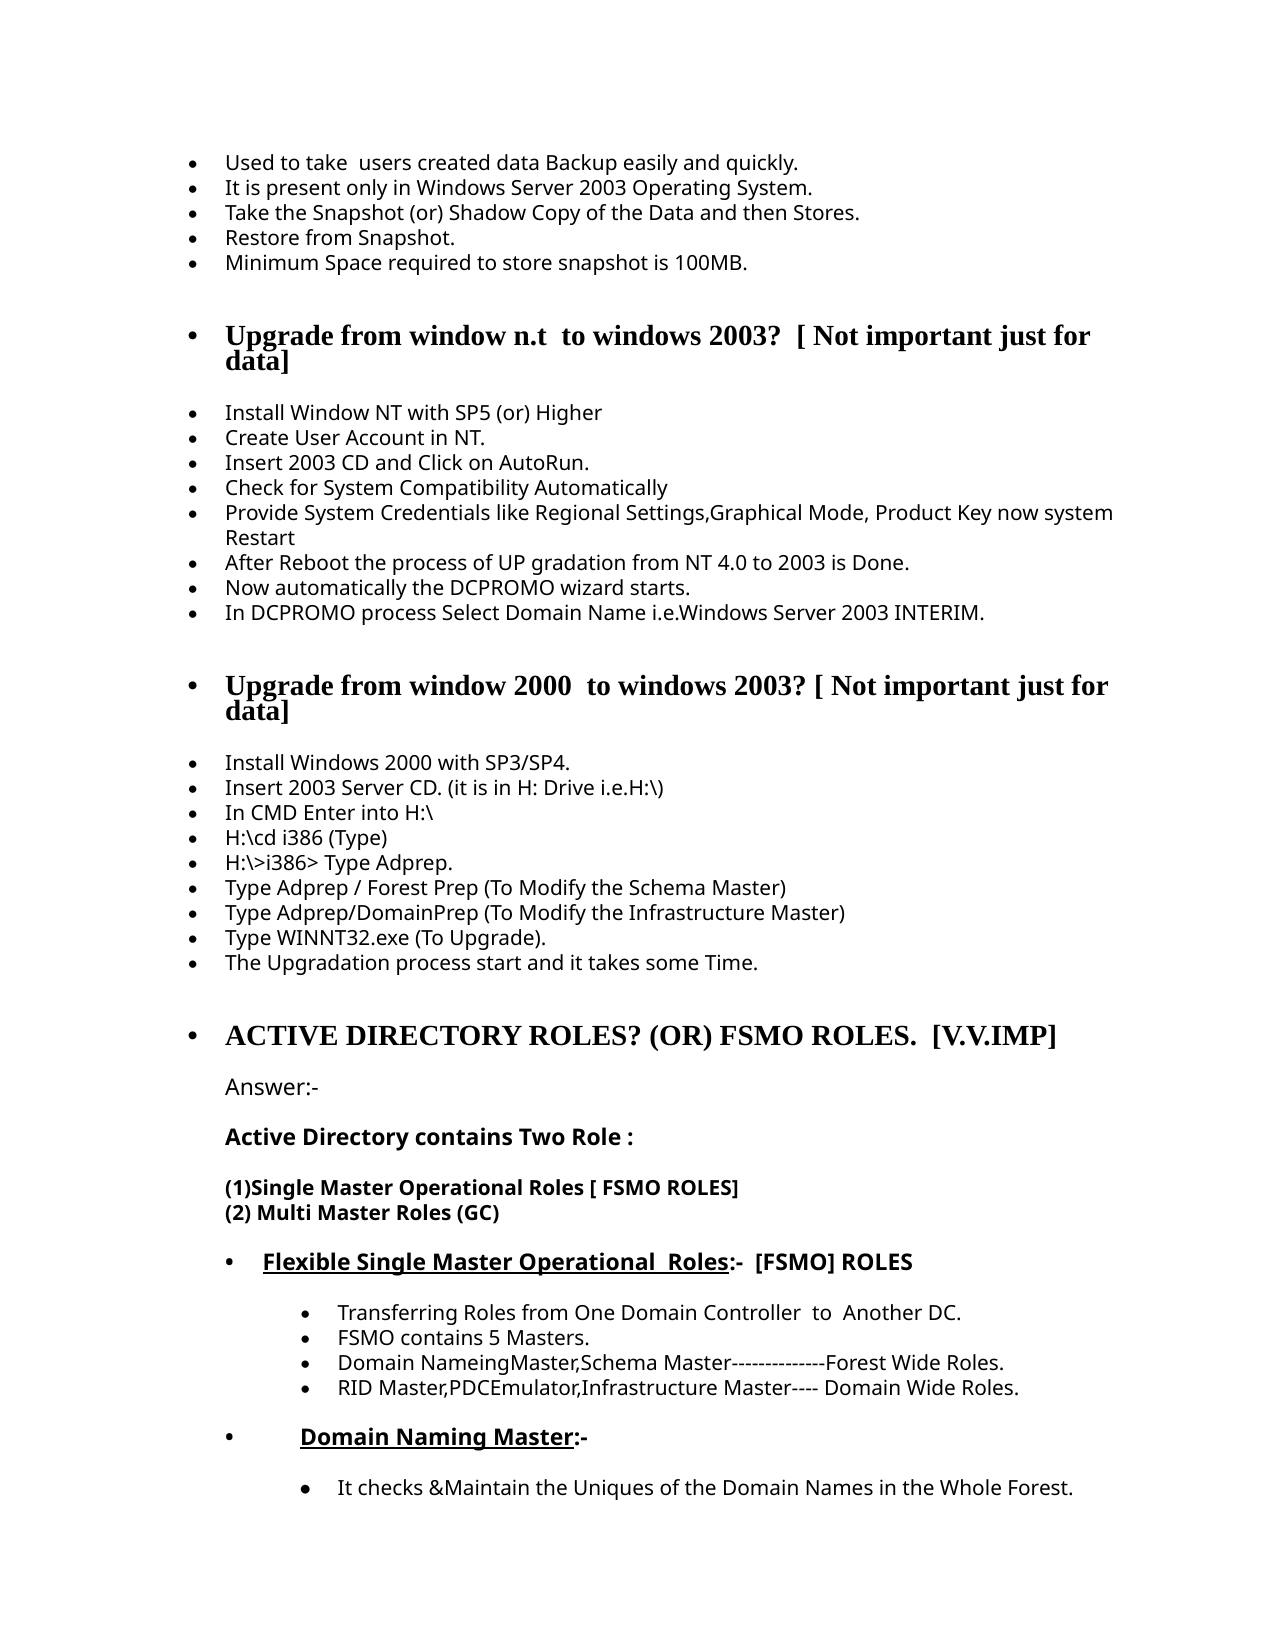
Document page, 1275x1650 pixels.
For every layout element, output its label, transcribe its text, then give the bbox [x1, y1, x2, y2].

list Minimum Space required to store snapshot is 100MB. [187, 250, 1125, 275]
list In CMD Enter into H:\ [187, 800, 1125, 825]
list RID Master,PDCEmulator,Infrastructure Master---- Domain Wide Roles. [300, 1375, 1125, 1400]
list H:\>i386> Type Adprep. [187, 850, 1125, 875]
list Insert 2003 Server CD. (it is in H: Drive i.e.H:\) [187, 775, 1125, 800]
list ACTIVE DIRECTORY ROLES? (OR) FSMO ROLES. [V.V.IMP] [704, 1025, 1125, 1050]
list It checks &Maintain the Uniques of the Domain Names in the Whole Forest. [300, 1475, 1125, 1500]
list Restore from Snapshot. [187, 225, 1125, 250]
list Now automatically the DCPROMO wizard starts. [187, 575, 1125, 600]
list After Reboot the process of UP gradation from NT 4.0 to 2003 is Done. [187, 550, 1125, 575]
list FSMO contains 5 Masters. [300, 1325, 1125, 1350]
list The Upgradation process start and it takes some Time. [187, 950, 1125, 975]
list Upgrade from window n.t to windows 2003? [ Not important just for data] [187, 325, 1125, 375]
list Domain NameingMaster,Schema Master--------------Forest Wide Roles. [300, 1350, 1125, 1375]
list Install Windows 2000 with SP3/SP4. [187, 750, 1125, 775]
list Type Adprep / Forest Prep (To Modify the Schema Master) [187, 875, 1125, 900]
list Create User Account in NT. [187, 425, 1125, 450]
text (1)Single Master Operational Roles [ FSMO ROLES] [225, 1175, 1125, 1200]
list Type WINNT32.exe (To Upgrade). [187, 925, 1125, 950]
list In DCPROMO process Select Domain Name i.e.Windows Server 2003 INTERIM. [187, 600, 1125, 625]
list Take the Snapshot (or) Shadow Copy of the Data and then Stores. [187, 200, 1125, 225]
list Flexible Single Master Operational Roles:- [FSMO] ROLES [225, 1250, 1125, 1275]
list H:\cd i386 (Type) [187, 825, 1125, 850]
list Upgrade from window 2000 to windows 2003? [ Not important just for data] [187, 675, 1125, 725]
list Install Window NT with SP5 (or) Higher [187, 400, 1125, 425]
text Answer:- [225, 1075, 1125, 1100]
list Provide System Credentials like Regional Settings,Graphical Mode, Product Key now system Restart [187, 500, 1125, 550]
list It is present only in Windows Server 2003 Operating System. [187, 175, 1125, 200]
list Domain Naming Master:- [225, 1425, 1125, 1450]
list Used to take users created data Backup easily and quickly. [187, 150, 1125, 175]
list ACTIVE DIRECTORY ROLES? (OR) FSMO ROLES. [V.V.IMP] [187, 1025, 656, 1050]
list Check for System Compatibility Automatically [187, 475, 1125, 500]
text Active Directory contains Two Role : [225, 1125, 1125, 1150]
list Type Adprep/DomainPrep (To Modify the Infrastructure Master) [187, 900, 1125, 925]
list Insert 2003 CD and Click on AutoRun. [187, 450, 1125, 475]
text (2) Multi Master Roles (GC) [225, 1200, 1125, 1225]
list Transferring Roles from One Domain Controller to Another DC. [300, 1300, 1125, 1325]
